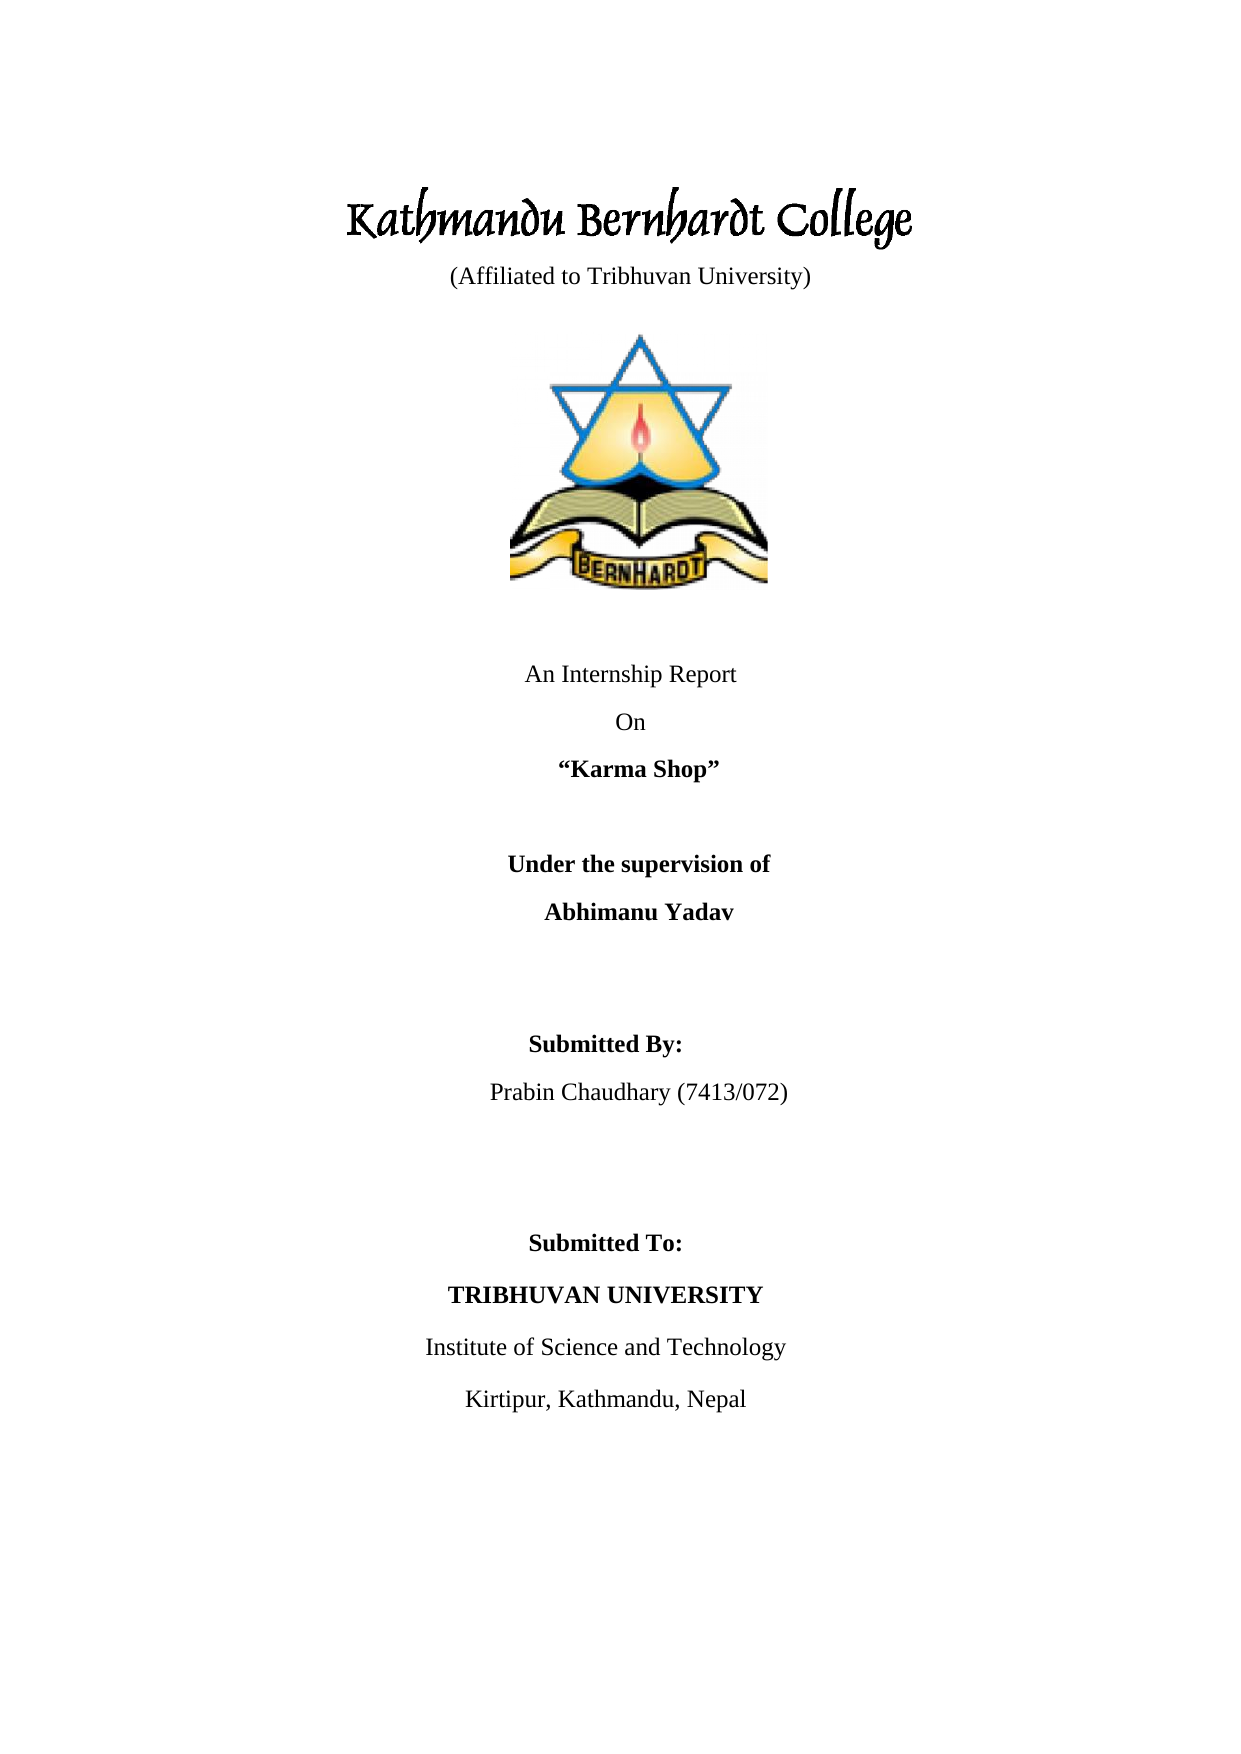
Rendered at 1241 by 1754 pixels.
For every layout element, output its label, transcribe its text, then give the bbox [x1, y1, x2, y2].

text Under the supervision of [225, 849, 1053, 878]
text “Karma Shop” [225, 754, 1053, 783]
text Submitted To: [225, 1228, 986, 1257]
text On [275, 707, 986, 735]
text TRIBHUVAN UNIVERSITY [225, 1280, 986, 1309]
text An Internship Report [275, 659, 986, 688]
text Abhimanu Yadav [225, 897, 1053, 925]
text Prabin Chaudhary (7413/072) [225, 1077, 1053, 1106]
text Kirtipur, Kathmandu, Nepal [225, 1384, 986, 1413]
text Institute of Science and Technology [225, 1332, 986, 1361]
picture [345, 187, 933, 250]
picture [510, 332, 768, 590]
text Submitted By: [225, 1029, 986, 1058]
